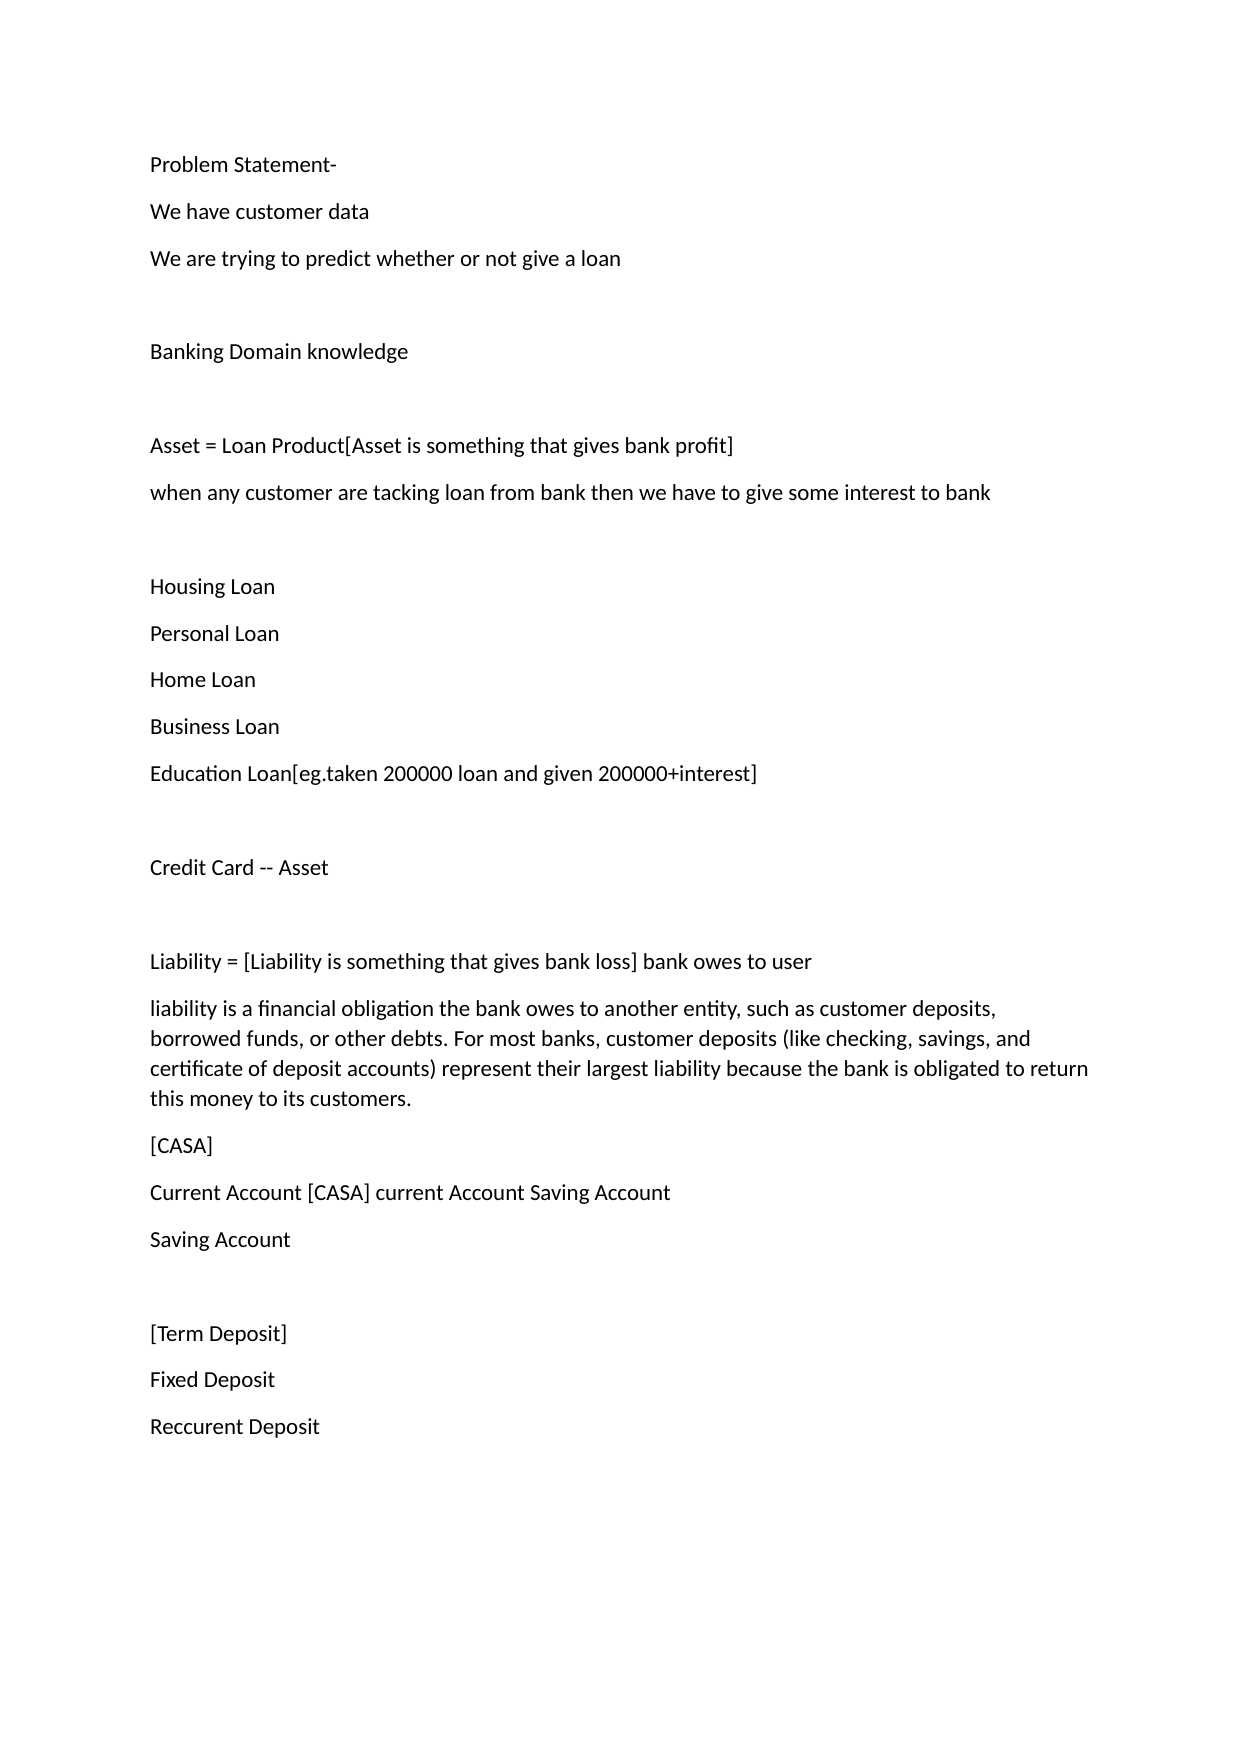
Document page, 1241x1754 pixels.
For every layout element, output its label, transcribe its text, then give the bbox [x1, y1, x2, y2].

text Business Loan [150, 712, 1090, 741]
text [Term Deposit] [150, 1319, 1090, 1347]
text Reccurent Deposit [150, 1412, 1090, 1441]
text We are trying to predict whether or not give a loan [150, 244, 1090, 272]
text Home Loan [150, 666, 1090, 694]
text Problem Statement- [150, 150, 1090, 178]
text Housing Loan [150, 572, 1090, 600]
text Credit Card -- Asset [150, 853, 1090, 881]
text Asset = Loan Product[Asset is something that gives bank profit] [150, 431, 1090, 459]
text Saving Account [150, 1225, 1090, 1253]
text Fixed Deposit [150, 1366, 1090, 1394]
text Education Loan[eg.taken 200000 loan and given 200000+interest] [150, 759, 1090, 787]
text Personal Loan [150, 619, 1090, 647]
text when any customer are tacking loan from bank then we have to give some interest to bank [150, 478, 1090, 506]
text Current Account [CASA] current Account Saving Account [150, 1178, 1090, 1206]
text We have customer data [150, 197, 1090, 225]
text liability is a financial obligation the bank owes to another entity, such as customer deposits, borrowed funds, or other debts. For most banks, customer deposits (like checking, savings, and certificate of deposit accounts) represent their largest liability because the bank is obligated to return this money to its customers. [150, 994, 1090, 1112]
text Liability = [Liability is something that gives bank loss] bank owes to user [150, 947, 1090, 975]
text [CASA] [150, 1131, 1090, 1159]
text Banking Domain knowledge [150, 337, 1090, 366]
